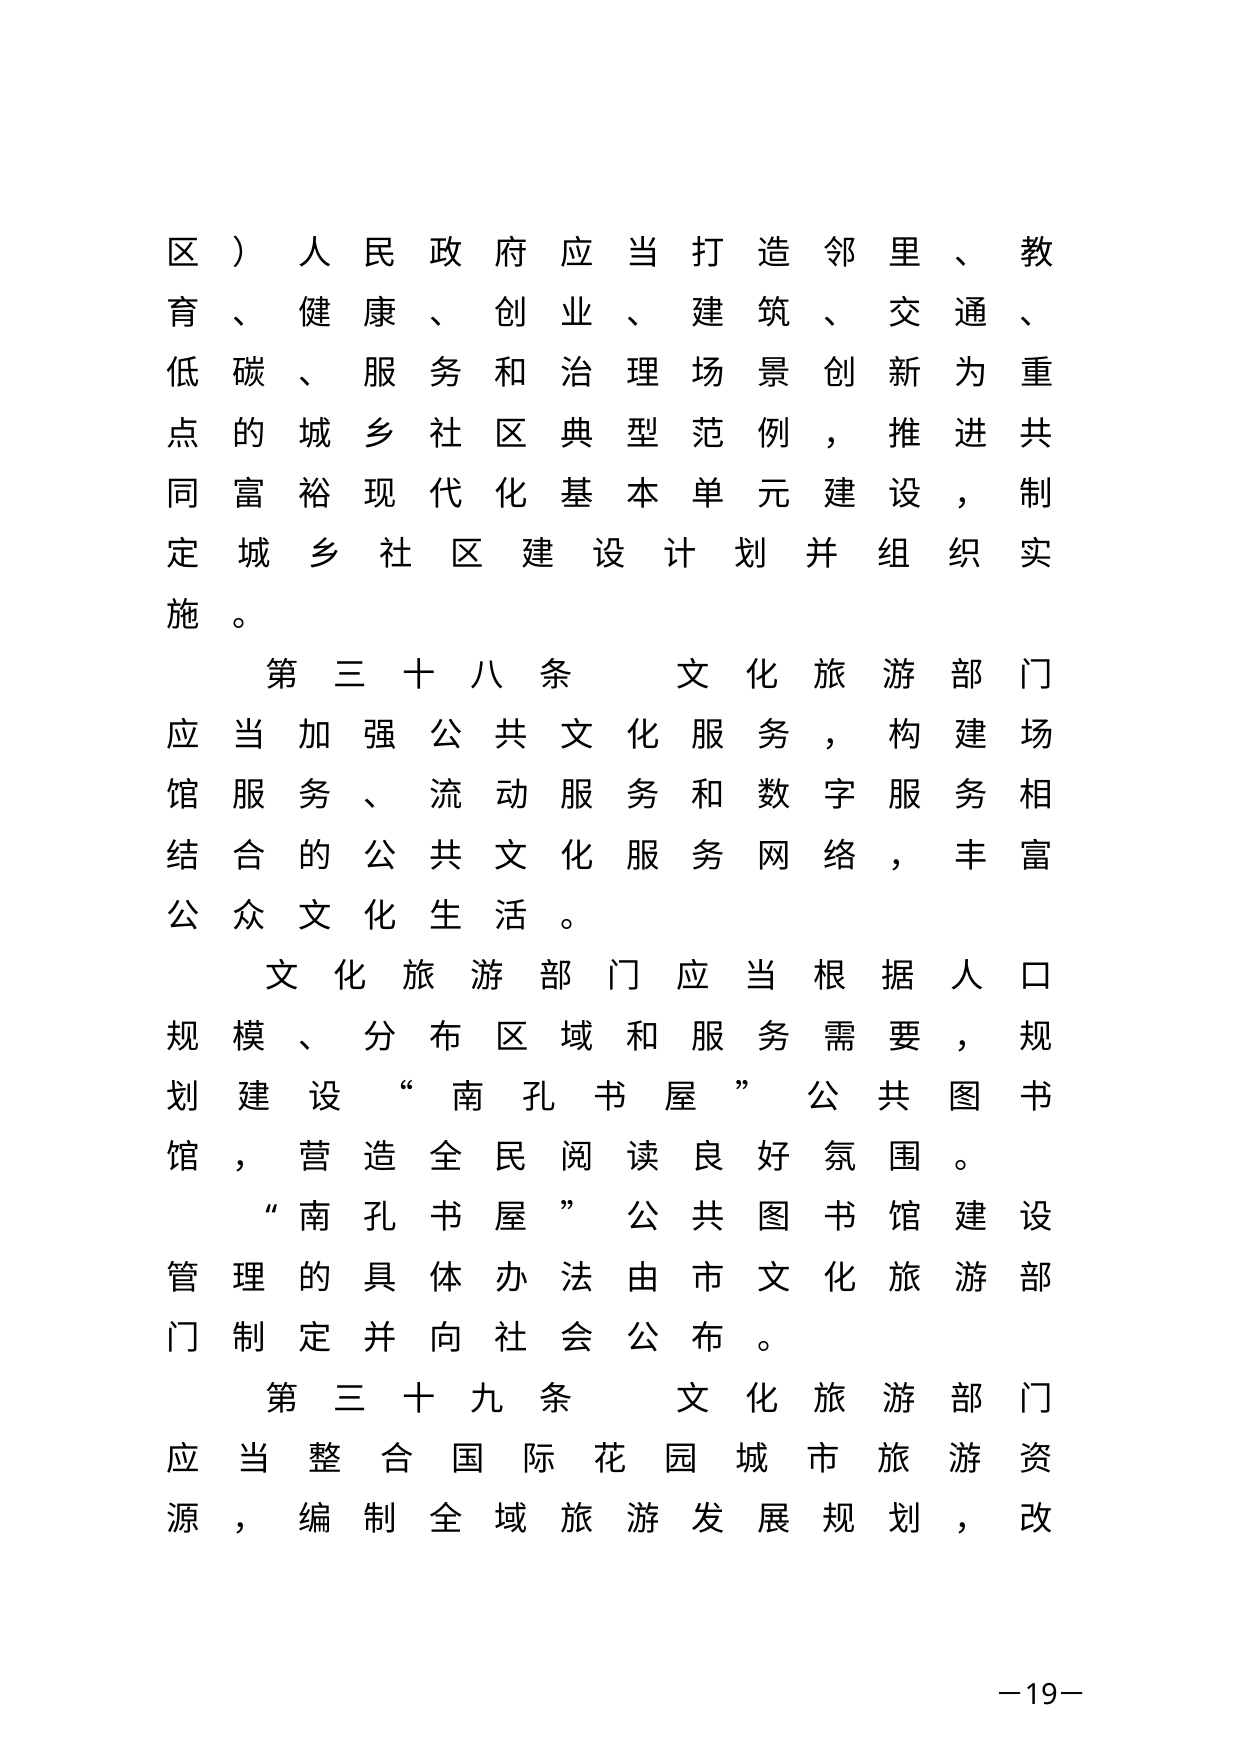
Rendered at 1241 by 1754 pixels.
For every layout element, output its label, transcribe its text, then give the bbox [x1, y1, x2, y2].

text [167, 219, 1085, 642]
text 文化旅游部门应当根据人口规模、分布区域和服务需要，规划建设“南孔书屋”公共图书馆，营造全民阅读良好氛围。 [167, 943, 1085, 1184]
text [167, 1365, 1085, 1546]
text “南孔书屋”公共图书馆建设管理的具体办法由市文化旅游部门制定并向社会公布。 [167, 1184, 1085, 1365]
text 第三十八条 文化旅游部门应当加强公共文化服务，构建场馆服务、流动服务和数字服务相结合的公共文化服务网络，丰富公众文化生活。 [167, 642, 1085, 943]
